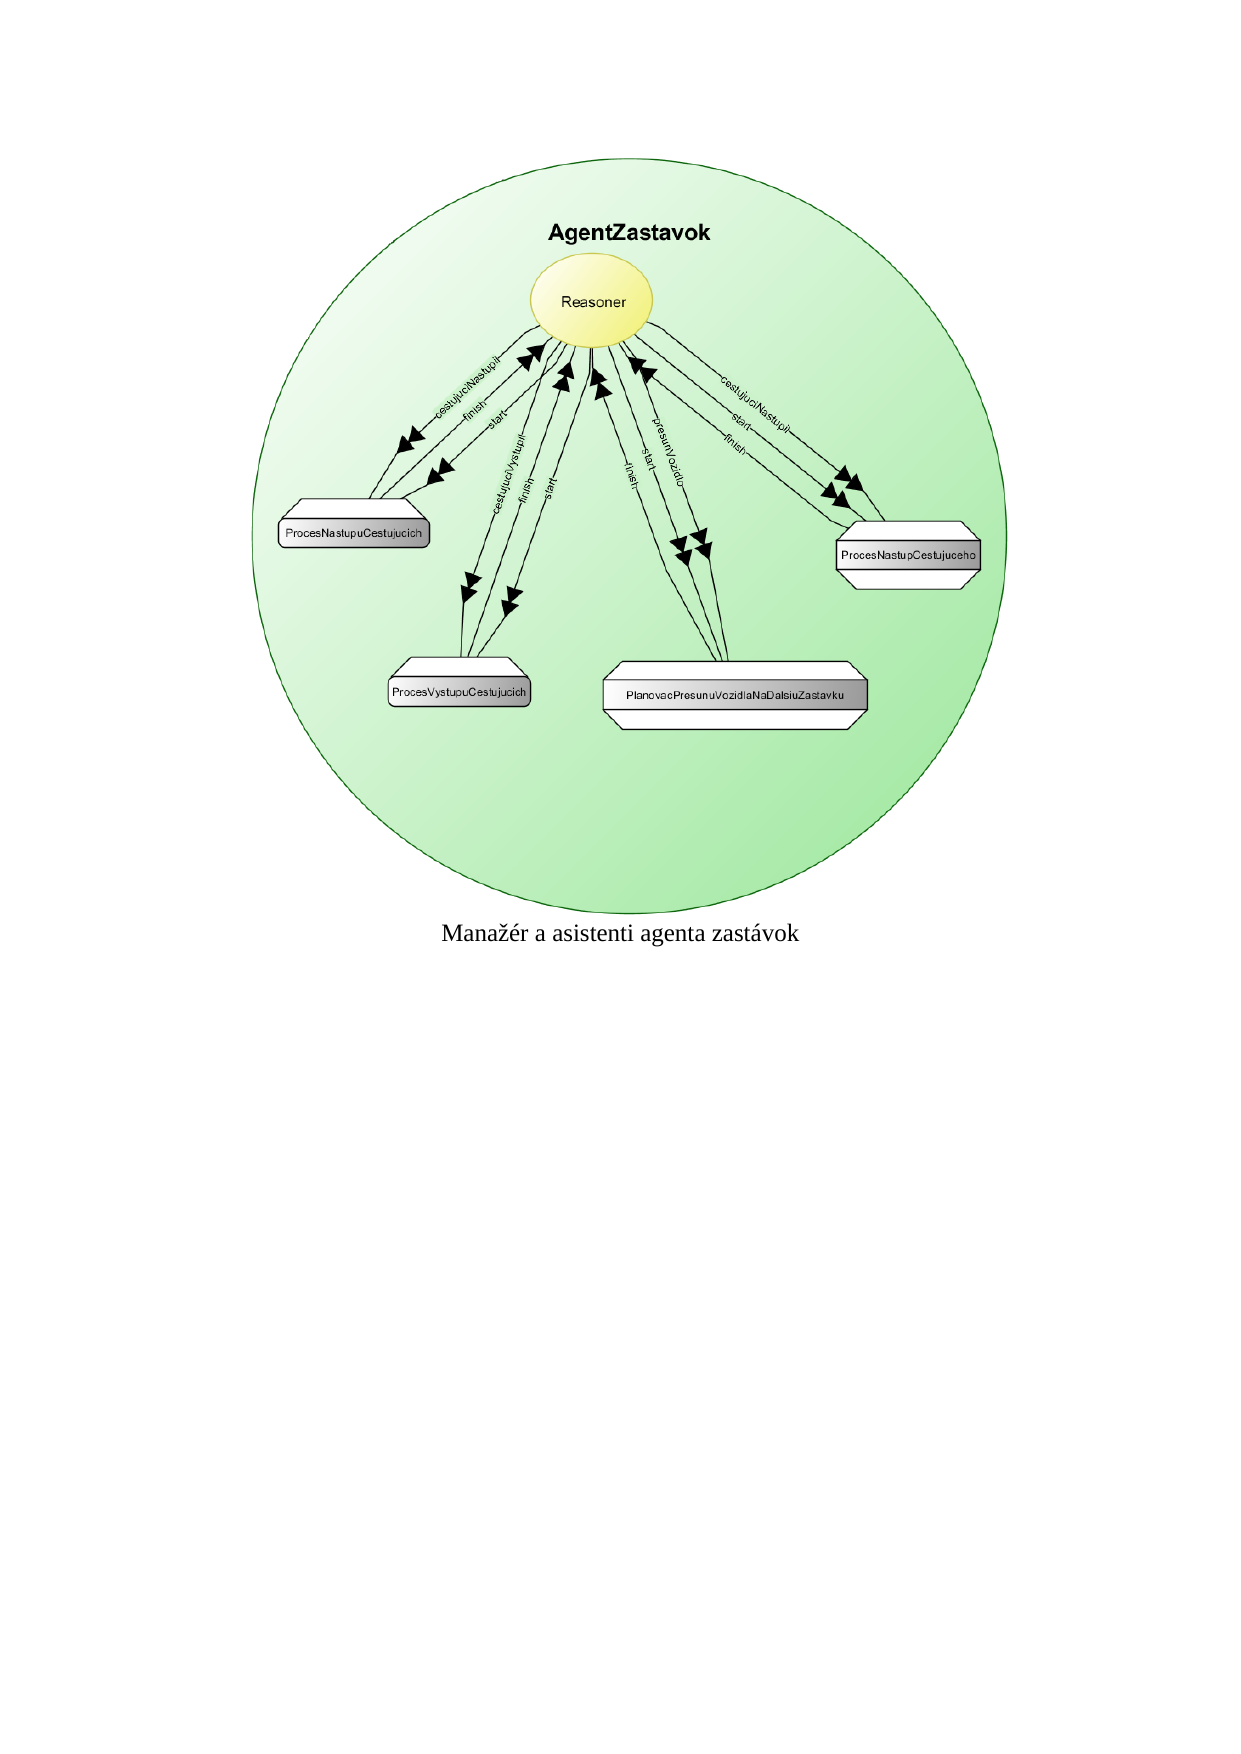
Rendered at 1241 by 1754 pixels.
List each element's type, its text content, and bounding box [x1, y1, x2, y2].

text Manažér a asistenti agenta zastávok [148, 918, 1092, 947]
picture [219, 147, 1021, 918]
